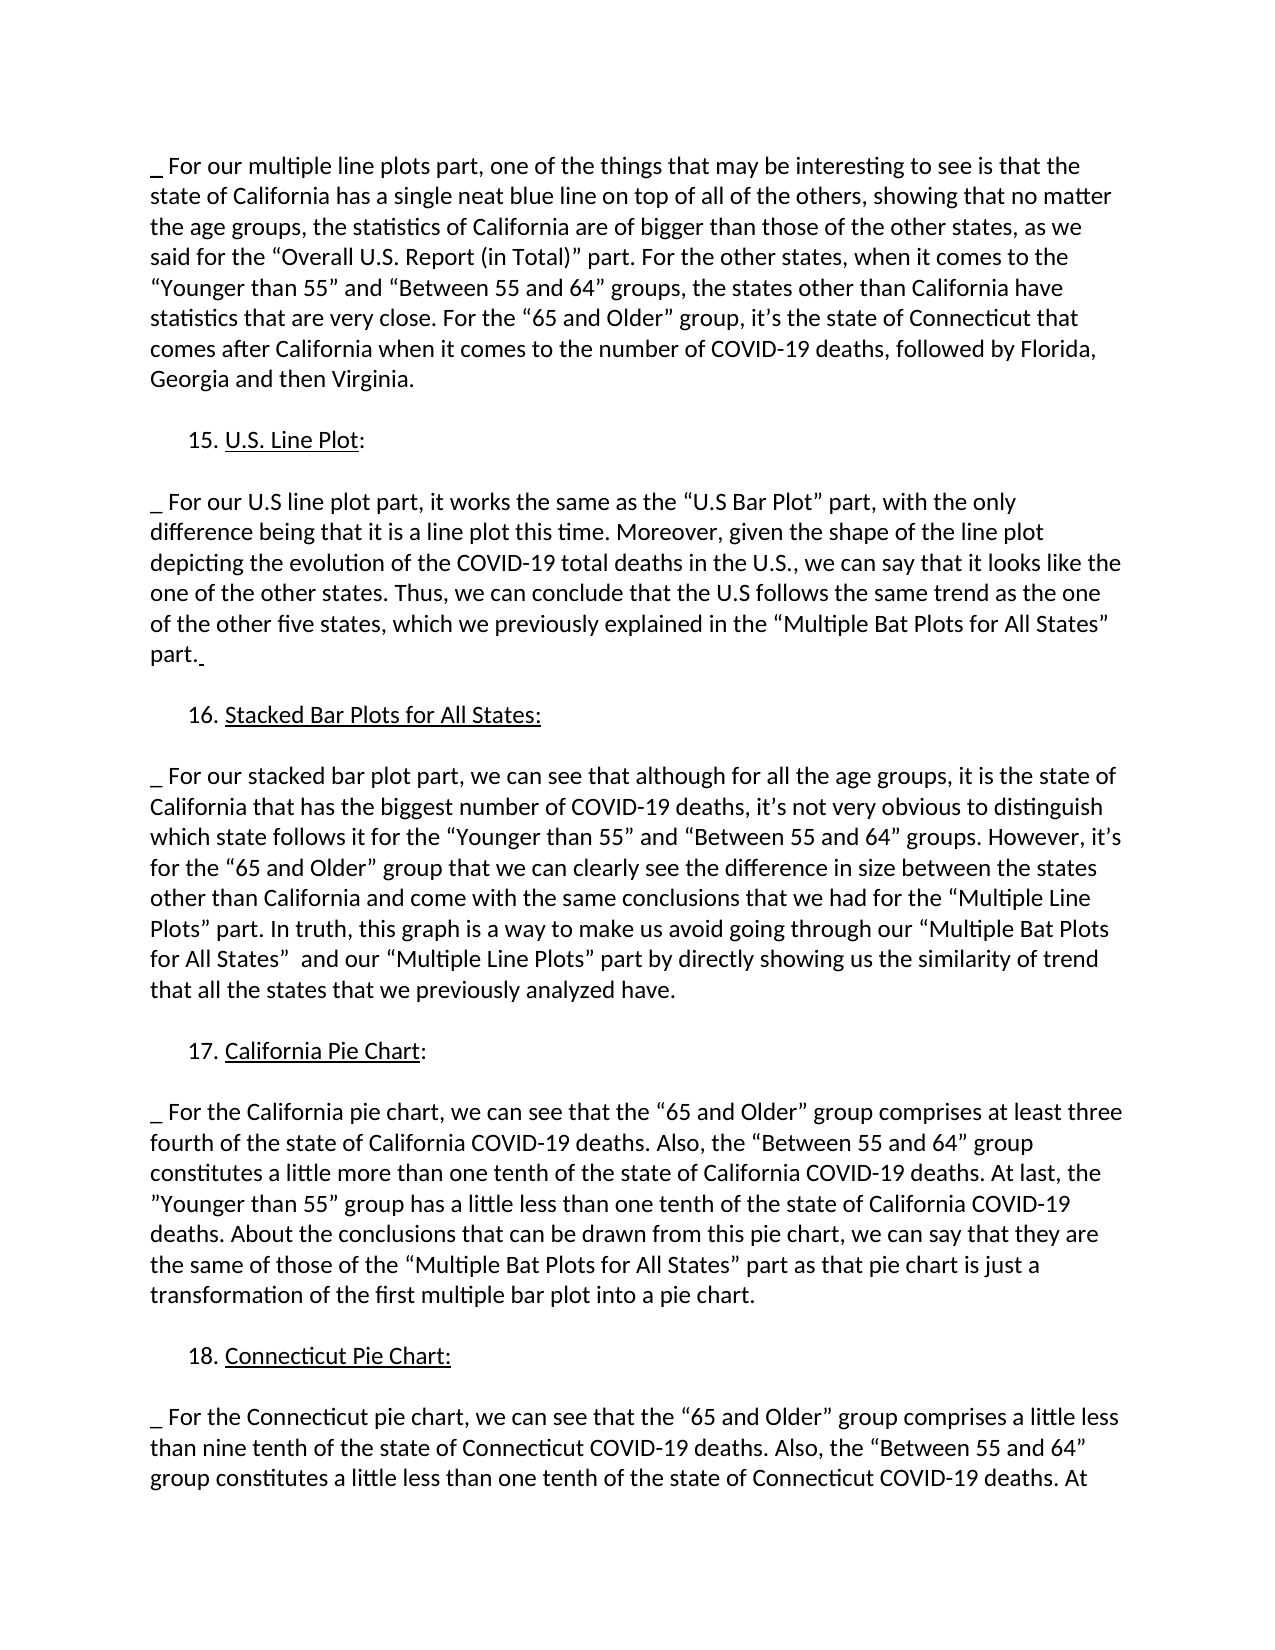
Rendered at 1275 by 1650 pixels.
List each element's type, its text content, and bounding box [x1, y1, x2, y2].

text _ For our U.S line plot part, it works the same as the “U.S Bar Plot” part, with the only difference being that it is a line plot this time. Moreover, given the shape of the line plot depicting the evolution of the COVID-19 total deaths in the U.S., we can say that it looks like the one of the other states. Thus, we can conclude that the U.S follows the same trend as the one of the other five states, which we previously explained in the “Multiple Bat Plots for All States” part. [150, 486, 1125, 669]
list U.S. Line Plot: [187, 425, 1125, 455]
list Stacked Bar Plots for All States: [187, 699, 1125, 730]
list Connecticut Pie Chart: [187, 1340, 1125, 1371]
list California Pie Chart: [187, 1035, 1125, 1066]
text _ For our multiple line plots part, one of the things that may be interesting to see is that the state of California has a single neat blue line on top of all of the others, showing that no matter the age groups, the statistics of California are of bigger than those of the other states, as we said for the “Overall U.S. Report (in Total)” part. For the other states, when it comes to the “Younger than 55” and “Between 55 and 64” groups, the states other than California have statistics that are very close. For the “65 and Older” group, it’s the state of Connecticut that comes after California when it comes to the number of COVID-19 deaths, followed by Florida, Georgia and then Virginia. [150, 150, 1125, 394]
text _ For our stacked bar plot part, we can see that although for all the age groups, it is the state of California that has the biggest number of COVID-19 deaths, it’s not very obvious to distinguish which state follows it for the “Younger than 55” and “Between 55 and 64” groups. However, it’s for the “65 and Older” group that we can clearly see the difference in size between the states other than California and come with the same conclusions that we had for the “Multiple Line Plots” part. In truth, this graph is a way to make us avoid going through our “Multiple Bat Plots for All States” and our “Multiple Line Plots” part by directly showing us the similarity of trend that all the states that we previously analyzed have. [150, 760, 1125, 1004]
text _ For the California pie chart, we can see that the “65 and Older” group comprises at least three fourth of the state of California COVID-19 deaths. Also, the “Between 55 and 64” group constitutes a little more than one tenth of the state of California COVID-19 deaths. At last, the ”Younger than 55” group has a little less than one tenth of the state of California COVID-19 deaths. About the conclusions that can be drawn from this pie chart, we can say that they are the same of those of the “Multiple Bat Plots for All States” part as that pie chart is just a transformation of the first multiple bar plot into a pie chart. [150, 1096, 1125, 1310]
